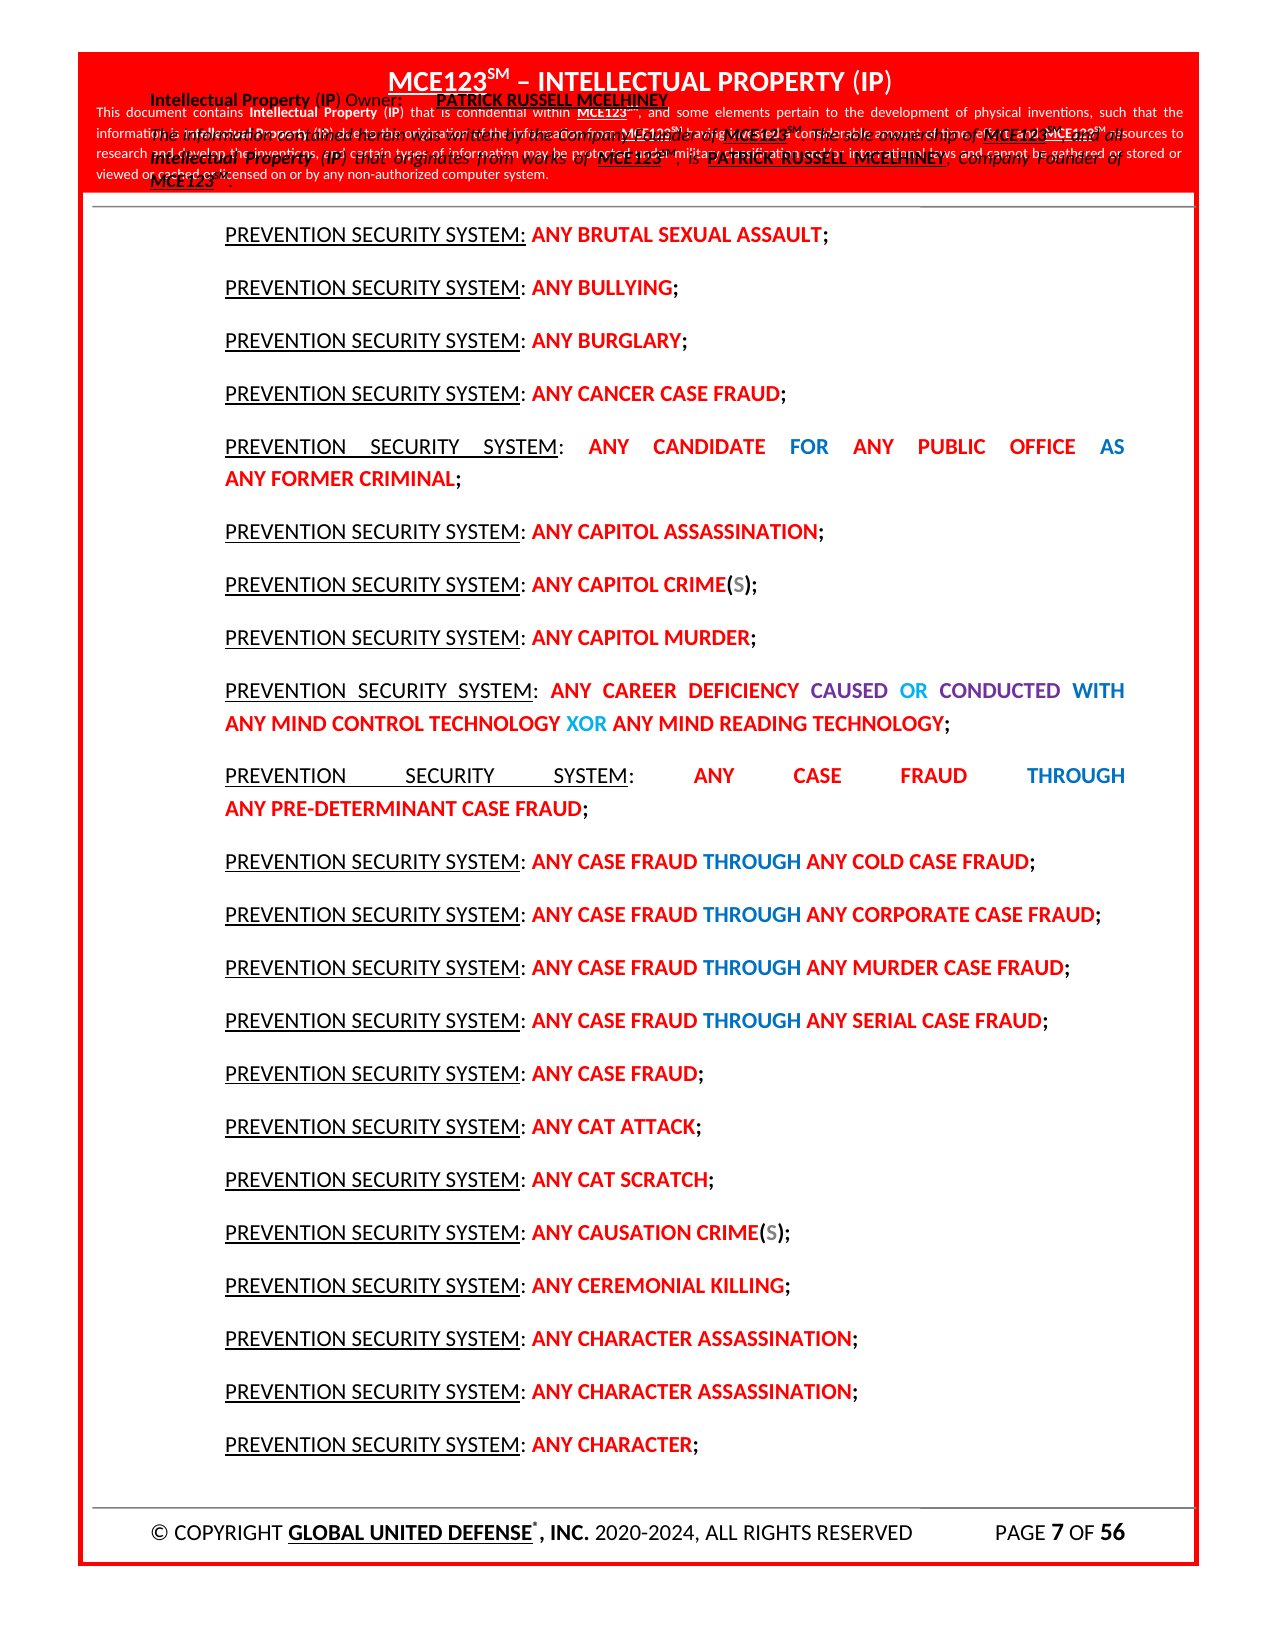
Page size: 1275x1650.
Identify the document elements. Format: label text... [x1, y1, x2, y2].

text PREVENTION SECURITY SYSTEM: ANY BRUTAL SEXUAL ASSAULT; [225, 220, 1125, 248]
text PREVENTION SECURITY SYSTEM: ANY CASE FRAUD; [225, 1059, 1125, 1087]
text PREVENTION SECURITY SYSTEM: ANY CASE FRAUD THROUGH ANY PRE-DETERMINANT CASE FRAUD; [225, 762, 1125, 822]
text PREVENTION SECURITY SYSTEM: ANY CHARACTER ASSASSINATION; [225, 1377, 1125, 1405]
text PREVENTION SECURITY SYSTEM: ANY CAT SCRATCH; [225, 1165, 1125, 1193]
text PREVENTION SECURITY SYSTEM: ANY CAUSATION CRIME(S); [225, 1218, 1125, 1246]
text PREVENTION SECURITY SYSTEM: ANY CASE FRAUD THROUGH ANY MURDER CASE FRAUD; [225, 953, 1125, 981]
text PREVENTION SECURITY SYSTEM: ANY CHARACTER; [225, 1430, 1125, 1458]
text PREVENTION SECURITY SYSTEM: ANY CAPITOL MURDER; [225, 623, 1125, 651]
text PREVENTION SECURITY SYSTEM: ANY CANDIDATE FOR ANY PUBLIC OFFICE AS ANY FORMER CRIMINAL; [225, 432, 1125, 492]
text PREVENTION SECURITY SYSTEM: ANY CASE FRAUD THROUGH ANY SERIAL CASE FRAUD; [225, 1006, 1125, 1034]
text PREVENTION SECURITY SYSTEM: ANY CHARACTER ASSASSINATION; [225, 1324, 1125, 1352]
text PREVENTION SECURITY SYSTEM: ANY CAREER DEFICIENCY CAUSED OR CONDUCTED WITH ANY MIND CONTROL TECHNOLOGY XOR ANY MIND READING TECHNOLOGY; [225, 676, 1125, 737]
text PREVENTION SECURITY SYSTEM: ANY CANCER CASE FRAUD; [225, 379, 1125, 407]
text PREVENTION SECURITY SYSTEM: ANY CAPITOL ASSASSINATION; [225, 517, 1125, 545]
text PREVENTION SECURITY SYSTEM: ANY CAT ATTACK; [225, 1112, 1125, 1140]
text PREVENTION SECURITY SYSTEM: ANY CAPITOL CRIME(S); [225, 570, 1125, 598]
text PREVENTION SECURITY SYSTEM: ANY CASE FRAUD THROUGH ANY CORPORATE CASE FRAUD; [225, 900, 1125, 928]
text PREVENTION SECURITY SYSTEM: ANY BULLYING; [225, 273, 1125, 301]
text PREVENTION SECURITY SYSTEM: ANY BURGLARY; [225, 326, 1125, 354]
text PREVENTION SECURITY SYSTEM: ANY CEREMONIAL KILLING; [225, 1271, 1125, 1299]
text PREVENTION SECURITY SYSTEM: ANY CASE FRAUD THROUGH ANY COLD CASE FRAUD; [225, 847, 1125, 875]
